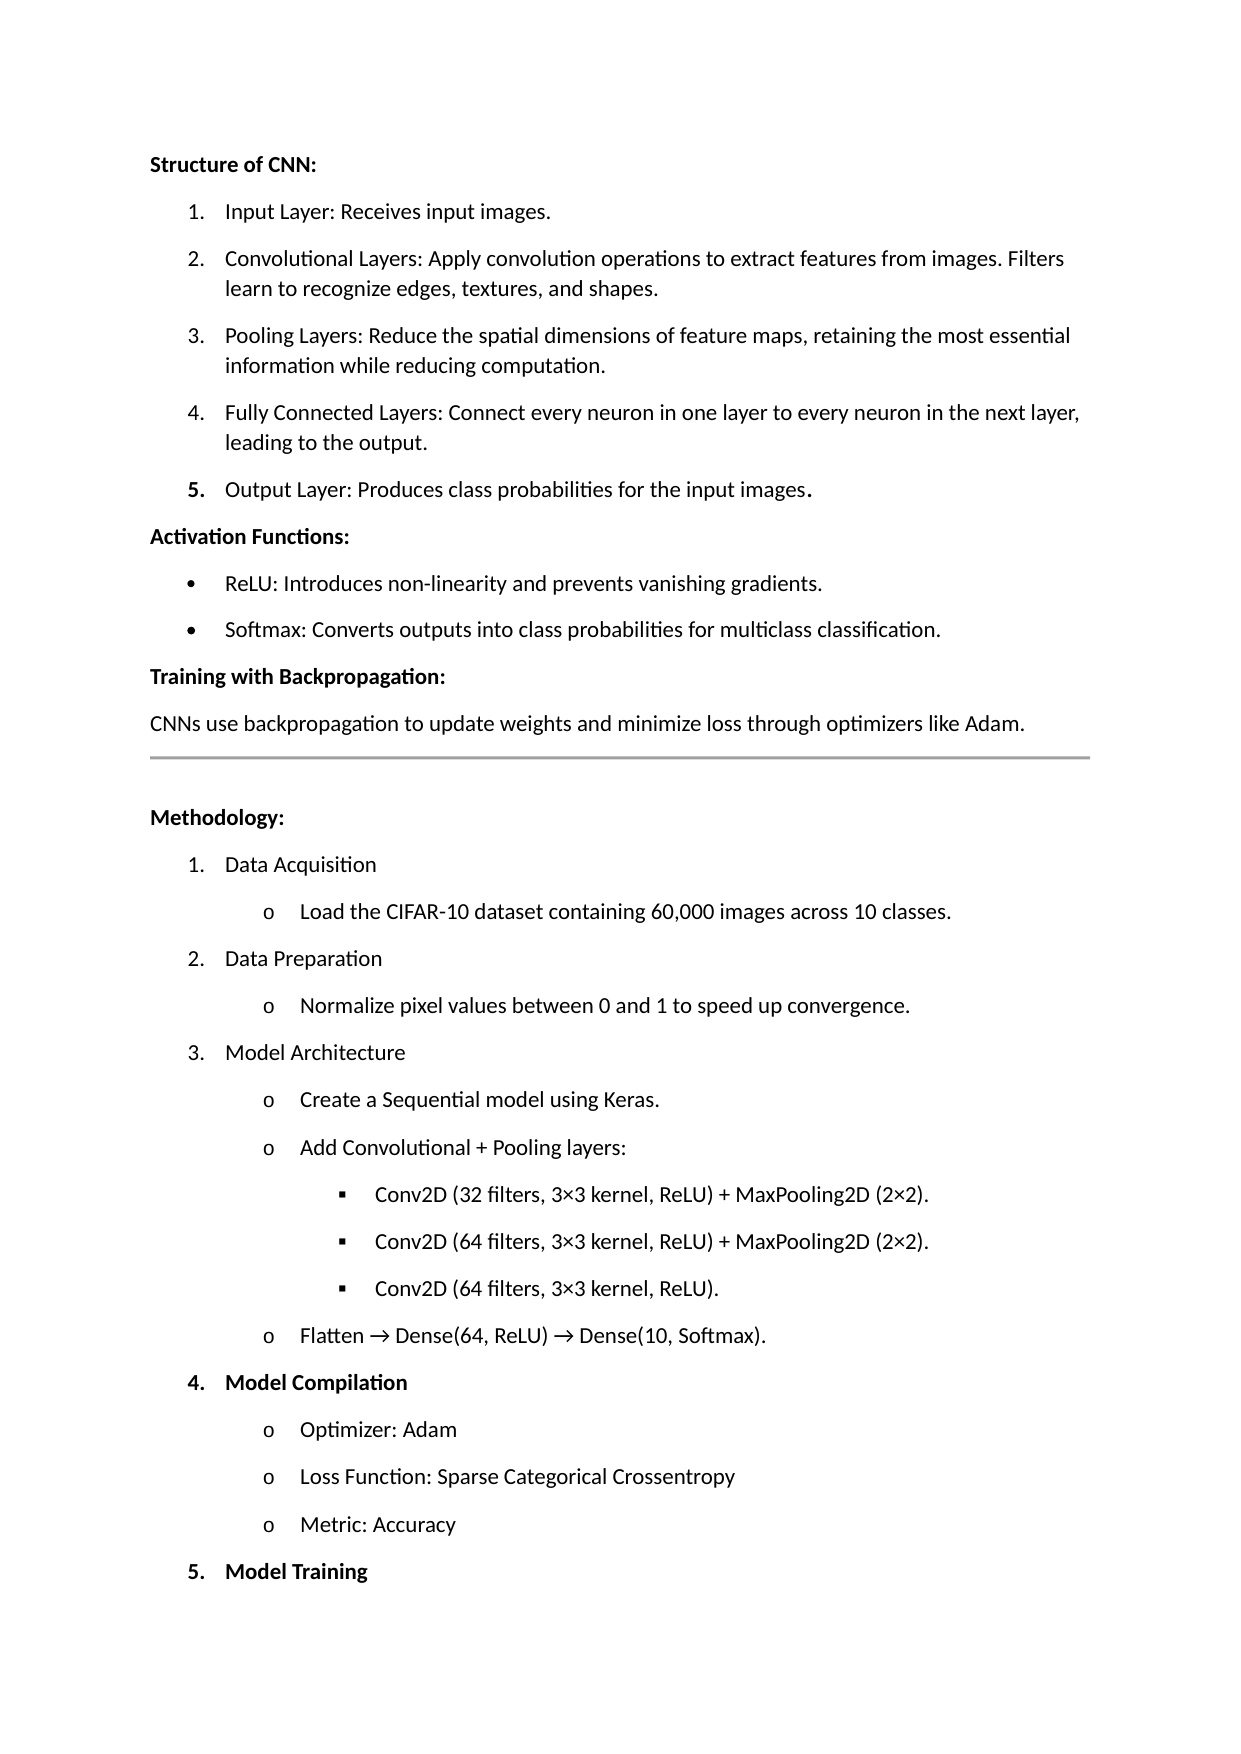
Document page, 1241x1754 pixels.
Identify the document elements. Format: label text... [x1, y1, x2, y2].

text Activation Functions: [150, 522, 1090, 550]
list Conv2D (64 filters, 3×3 kernel, ReLU) + MaxPooling2D (2×2). [337, 1227, 1090, 1255]
list Convolutional Layers: Apply convolution operations to extract features from images. Filters learn to recognize edges, textures, and shapes. [187, 244, 1090, 302]
list Normalize pixel values between 0 and 1 to speed up convergence. [262, 991, 1090, 1020]
list Softmax: Converts outputs into class probabilities for multiclass classification. [187, 616, 1090, 644]
text Structure of CNN: [150, 150, 1090, 178]
list ReLU: Introduces non-linearity and prevents vanishing gradients. [187, 569, 1090, 597]
list Conv2D (64 filters, 3×3 kernel, ReLU). [337, 1274, 1090, 1302]
list Model Compilation [187, 1368, 1090, 1396]
list Model Architecture [187, 1038, 1090, 1067]
list Load the CIFAR-10 dataset containing 60,000 images across 10 classes. [262, 897, 1090, 925]
list Input Layer: Receives input images. [187, 197, 1090, 225]
list Pooling Layers: Reduce the spatial dimensions of feature maps, retaining the most essential information while reducing computation. [187, 321, 1090, 379]
text CNNs use backpropagation to update weights and minimize loss through optimizers like Adam. [150, 709, 1090, 737]
list Flatten → Dense(64, ReLU) → Dense(10, Softmax). [262, 1321, 1090, 1349]
list Metric: Accuracy [262, 1510, 1090, 1538]
list Conv2D (32 filters, 3×3 kernel, ReLU) + MaxPooling2D (2×2). [337, 1180, 1090, 1208]
text Training with Backpropagation: [150, 662, 1090, 691]
list Model Training [187, 1557, 1090, 1585]
list Output Layer: Produces class probabilities for the input images. [187, 475, 1090, 503]
list Data Acquisition [187, 850, 1090, 878]
list Data Preparation [187, 944, 1090, 972]
list Loss Function: Sparse Categorical Crossentropy [262, 1462, 1090, 1491]
list Fully Connected Layers: Connect every neuron in one layer to every neuron in the next layer, leading to the output. [187, 398, 1090, 456]
list Add Convolutional + Pooling layers: [262, 1133, 1090, 1161]
list Optimizer: Adam [262, 1415, 1090, 1444]
text Methodology: [150, 803, 1090, 831]
list Create a Sequential model using Keras. [262, 1085, 1090, 1114]
